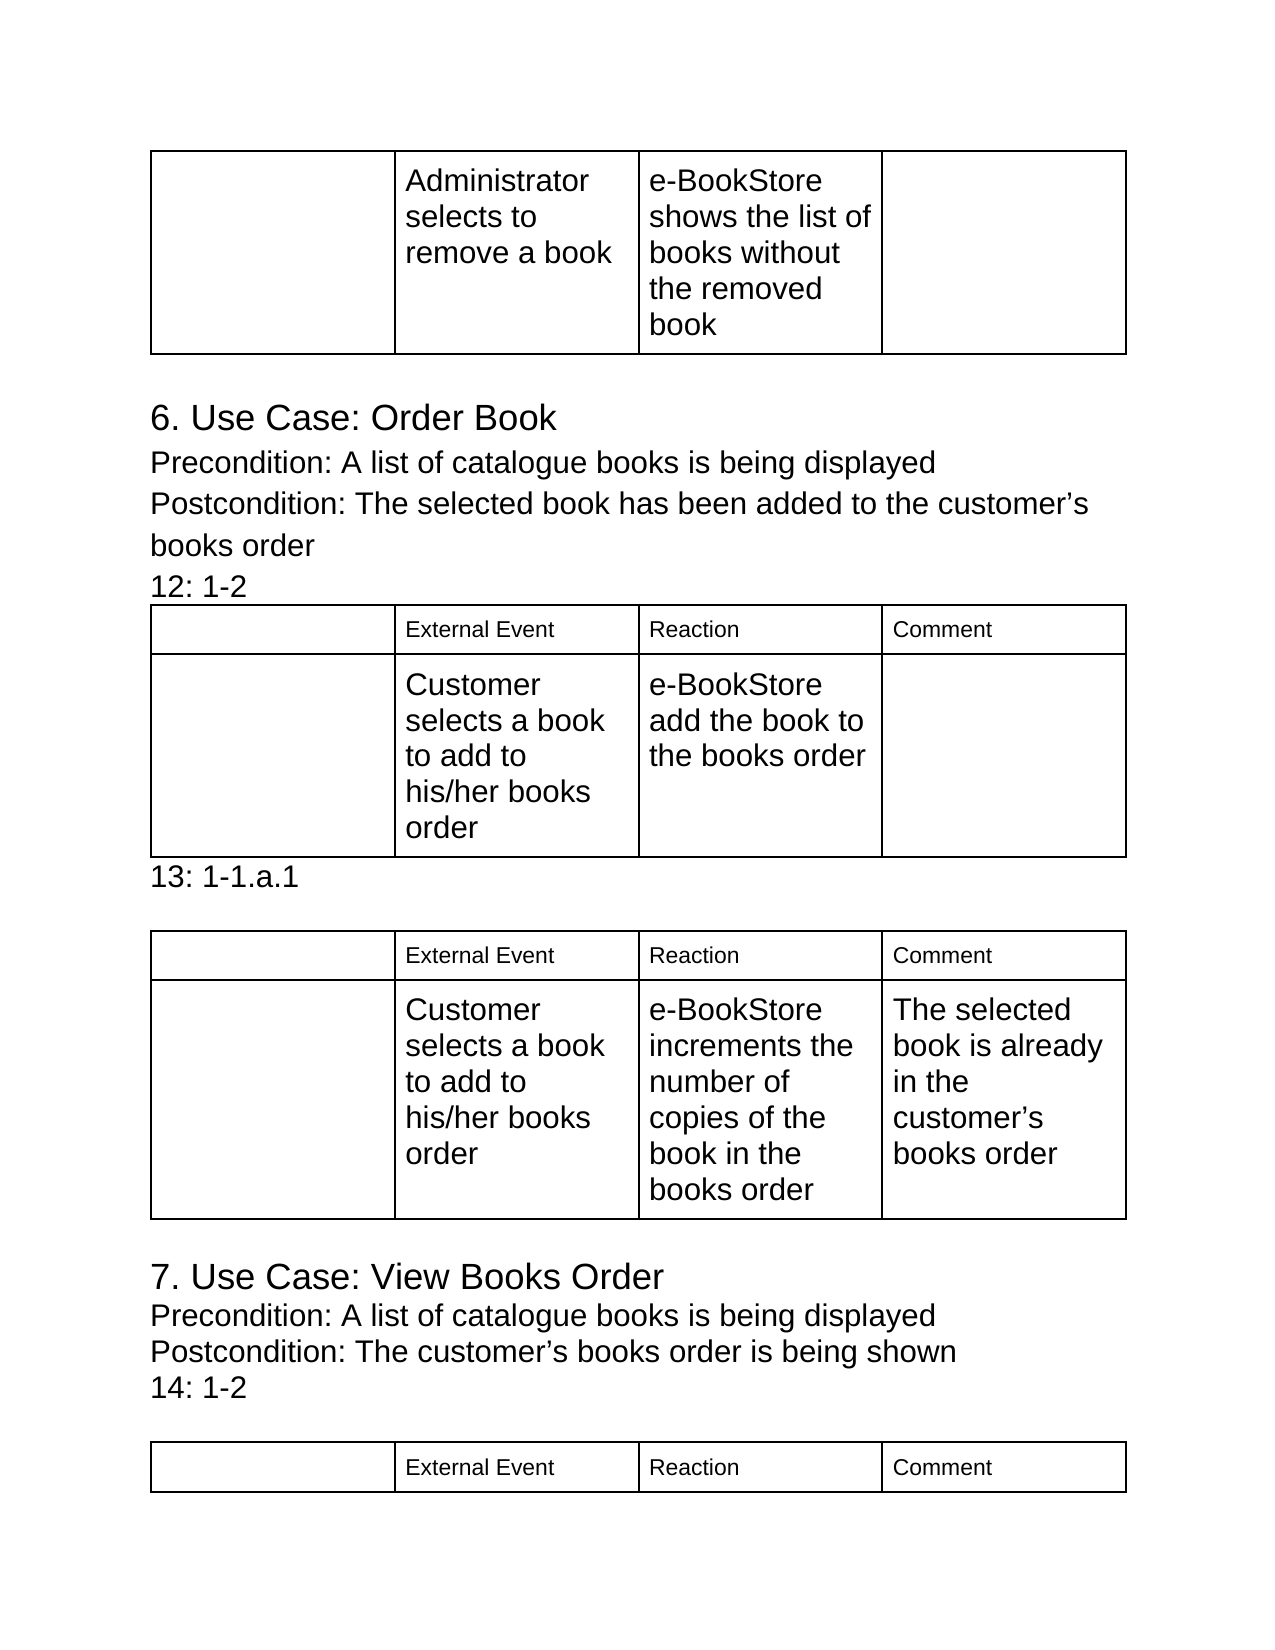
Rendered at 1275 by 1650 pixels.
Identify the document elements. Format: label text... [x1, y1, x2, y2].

table_header External Event [396, 932, 638, 979]
table_cell Customer selects a book to add to his/her books order [396, 655, 638, 856]
text 12: 1-2 [150, 568, 1125, 604]
table_header Reaction [640, 606, 881, 653]
table_header Comment [883, 1443, 1125, 1491]
table_cell e-BookStore increments the number of copies of the book in the books order [640, 981, 881, 1217]
table_header External Event [396, 606, 638, 653]
table_header Reaction [640, 1443, 881, 1491]
text 6. Use Case: Order Book [150, 396, 1125, 438]
text Precondition: A list of catalogue books is being displayed Postcondition: The selected book has been added to the customer’s books order [150, 444, 1125, 563]
text Precondition: A list of catalogue books is being displayed Postcondition: The customer’s books order is being shown [150, 1297, 1125, 1369]
text 14: 1-2 [150, 1369, 1125, 1405]
table_header Comment [883, 932, 1125, 979]
table_cell [152, 655, 394, 856]
table_header [152, 1443, 394, 1491]
table_header [152, 606, 394, 653]
text 13: 1-1.a.1 [150, 858, 1125, 894]
table_header Reaction [640, 932, 881, 979]
table_header External Event [396, 1443, 638, 1491]
table_cell [883, 152, 1125, 353]
table_cell [152, 981, 394, 1217]
table_cell Customer selects a book to add to his/her books order [396, 981, 638, 1217]
table_cell e-BookStore add the book to the books order [640, 655, 881, 856]
table_cell [152, 152, 394, 353]
table_cell e-BookStore shows the list of books without the removed book [640, 152, 881, 353]
table_cell [883, 655, 1125, 856]
text 7. Use Case: View Books Order [150, 1256, 1125, 1297]
table_header [152, 932, 394, 979]
table_cell The selected book is already in the customer’s books order [883, 981, 1125, 1217]
table_header Comment [883, 606, 1125, 653]
table_cell Administrator selects to remove a book [396, 152, 638, 353]
